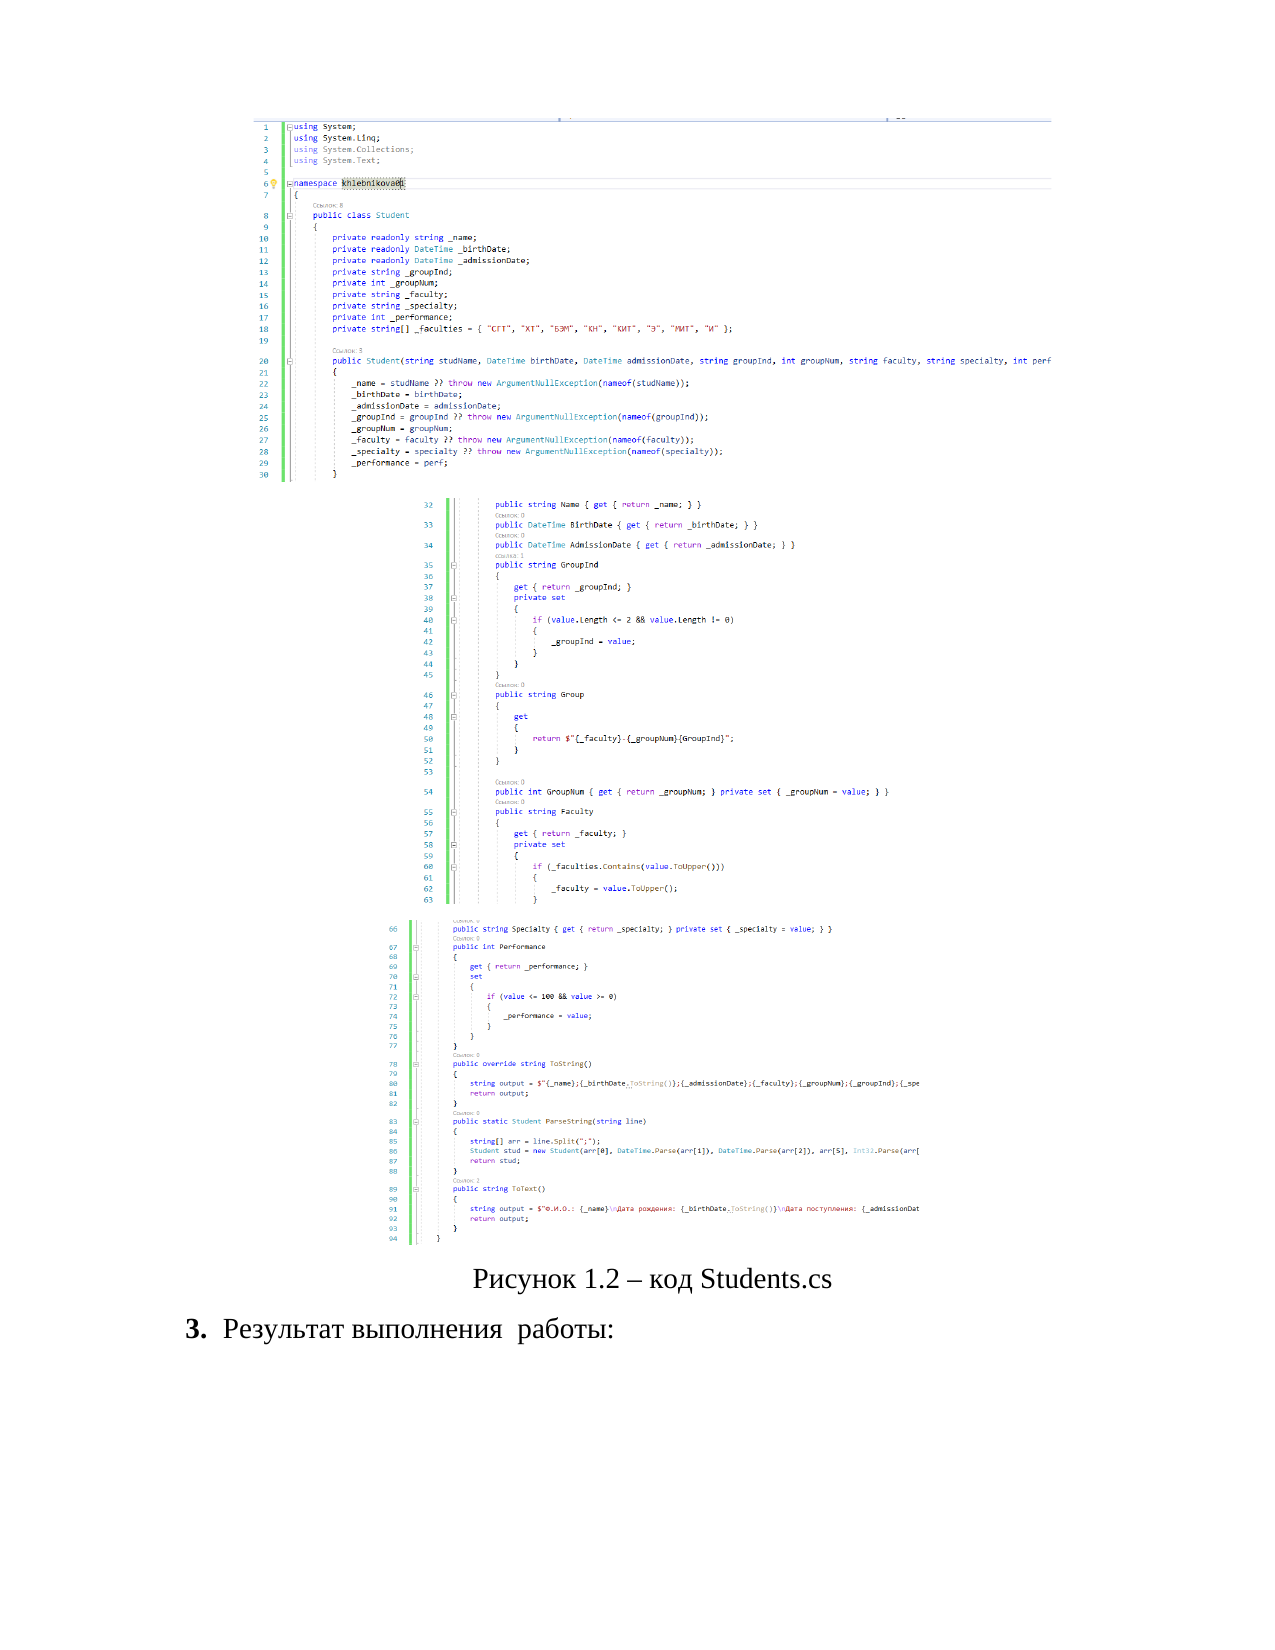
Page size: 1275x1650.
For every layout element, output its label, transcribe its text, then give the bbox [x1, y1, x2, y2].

picture [385, 920, 920, 1245]
picture [253, 118, 1052, 482]
list Результат выполнения работы: [185, 1311, 1157, 1345]
text Рисунок 1.2 – код Students.cs [148, 1261, 1157, 1295]
picture [414, 498, 891, 904]
